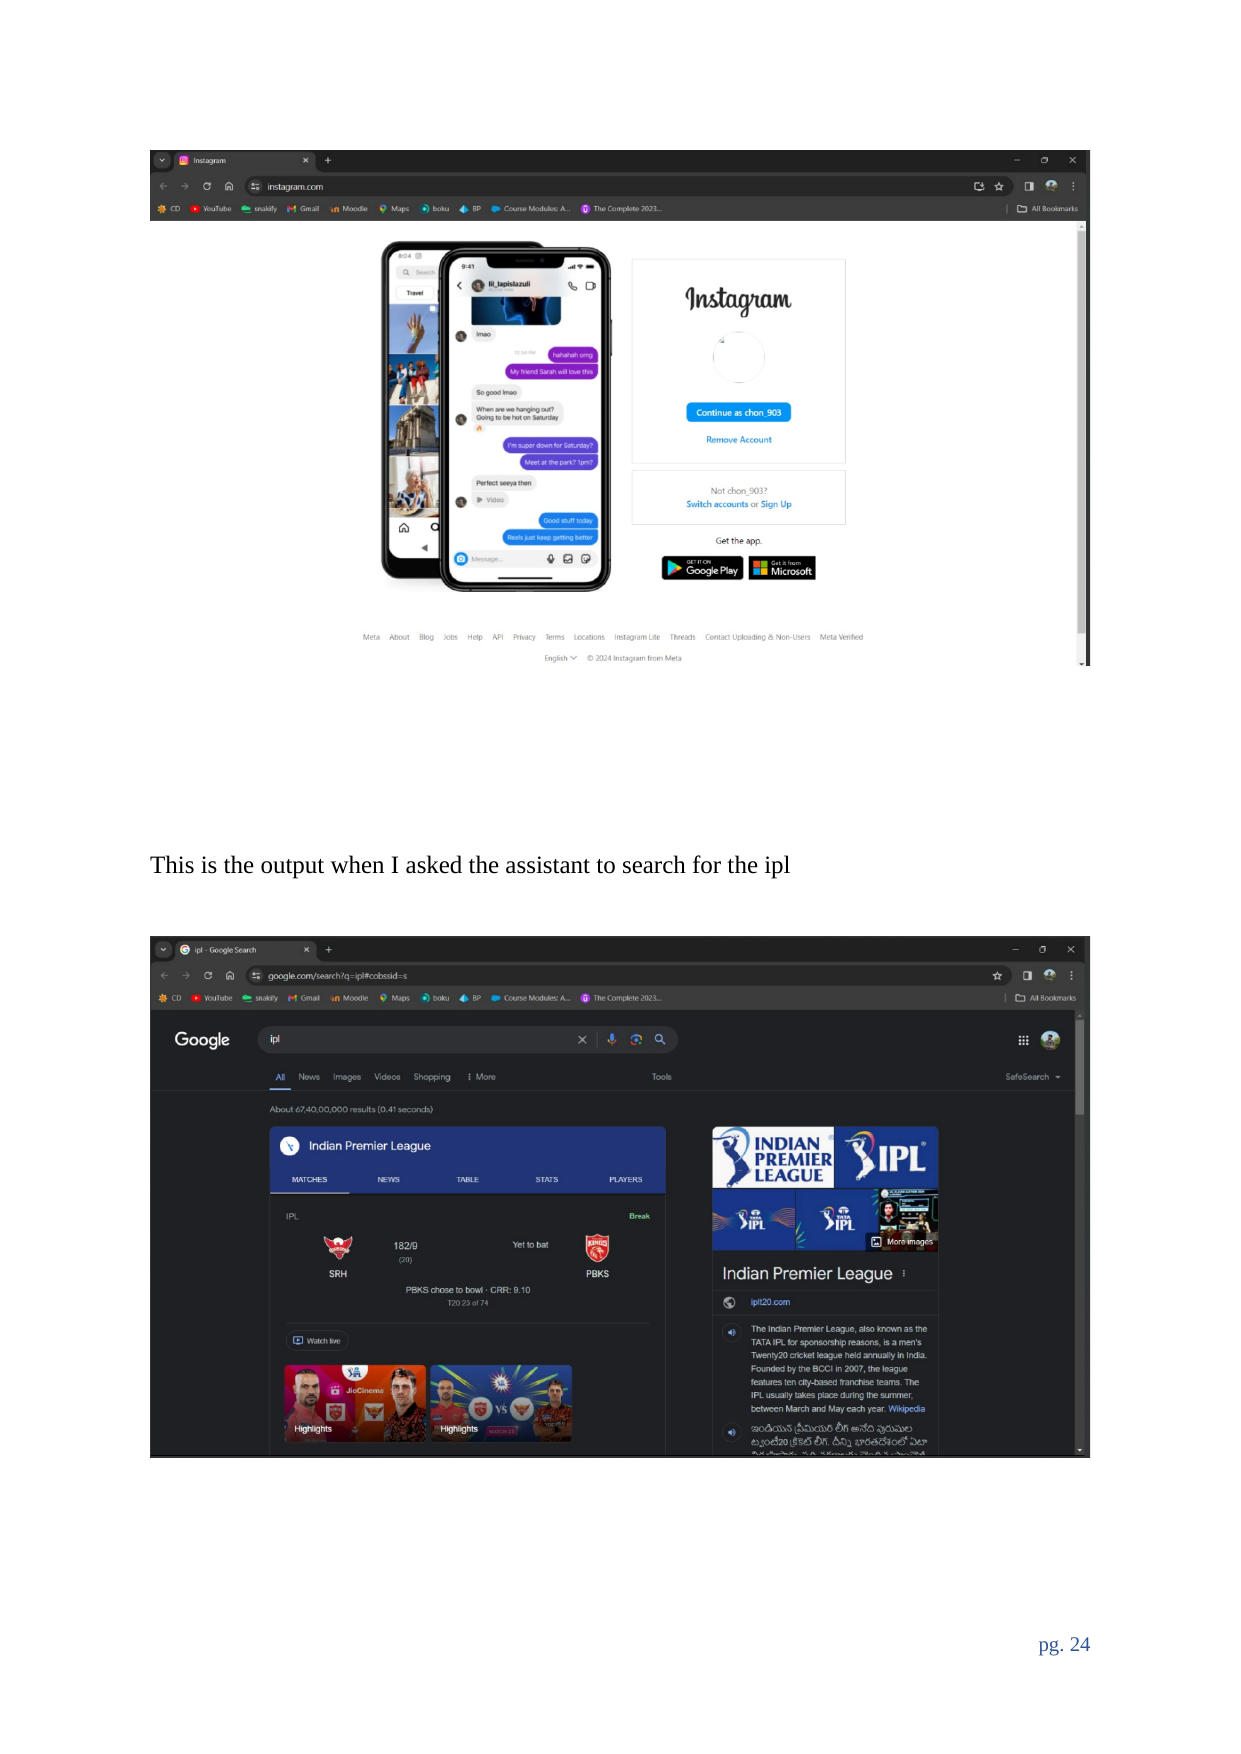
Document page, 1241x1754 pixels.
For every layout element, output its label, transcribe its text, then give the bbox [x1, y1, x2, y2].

text This is the output when I asked the assistant to search for the ipl [150, 850, 1090, 879]
picture [150, 936, 1091, 1458]
picture [150, 150, 1091, 666]
